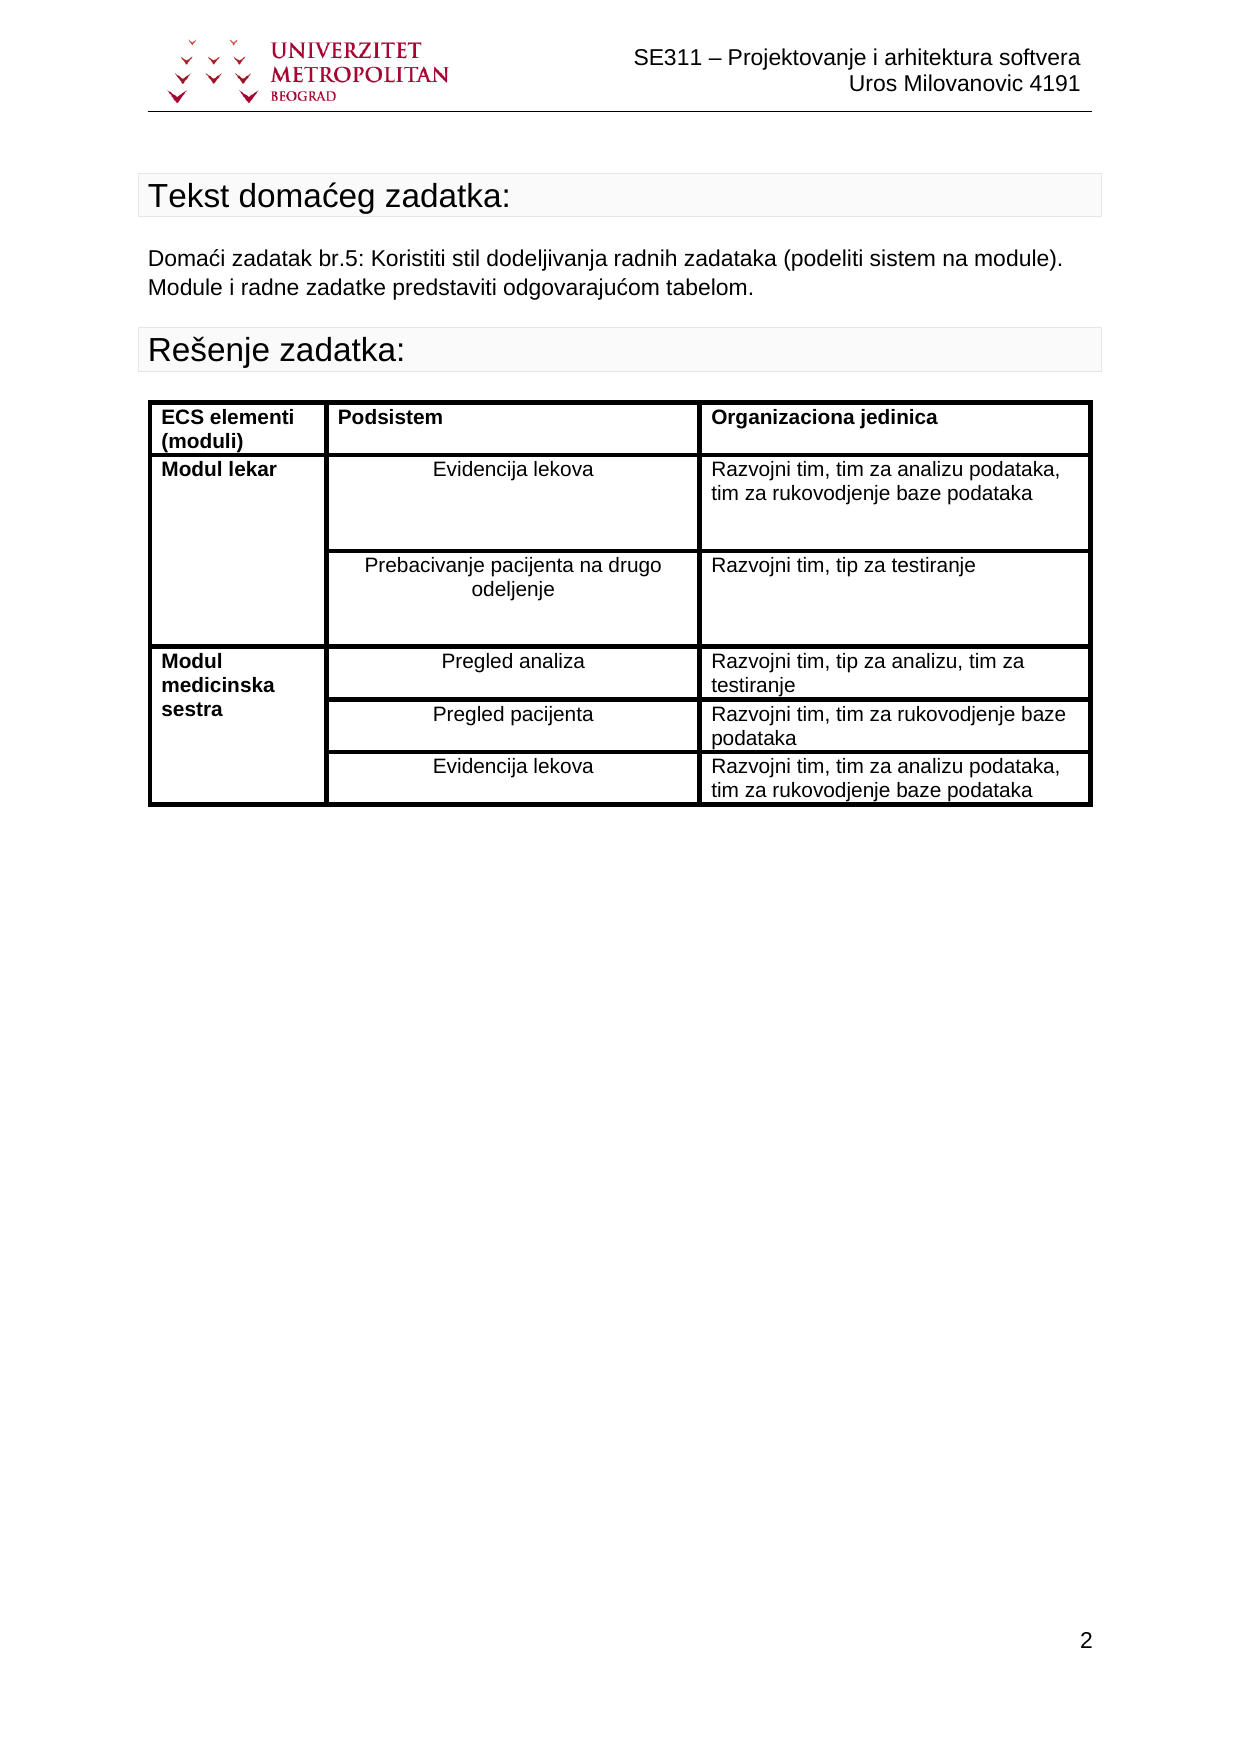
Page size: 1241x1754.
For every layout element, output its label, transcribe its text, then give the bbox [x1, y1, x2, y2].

table_cell Razvojni tim, tim za analizu podataka, tim za rukovodjenje baze podataka [702, 457, 1088, 548]
table_cell Evidencija lekova [329, 457, 697, 548]
text Domaći zadatak br.5: Koristiti stil dodeljivanja radnih zadataka (podeliti sistem na module). Module i radne zadatke predstaviti odgovarajućom tabelom. [148, 245, 1093, 300]
table_cell Pregled analiza [329, 649, 697, 697]
table_cell Modul lekar [152, 457, 324, 644]
table_header Organizaciona jedinica [702, 405, 1088, 452]
subtitle Rešenje zadatka: [139, 328, 1101, 371]
table_cell Evidencija lekova [329, 754, 697, 802]
picture [158, 29, 458, 111]
table_header ECS elementi (moduli) [152, 405, 324, 452]
table_header Podsistem [329, 405, 697, 452]
table_cell Pregled pacijenta [329, 702, 697, 749]
table_cell Razvojni tim, tip za analizu, tim za testiranje [702, 649, 1088, 697]
table_cell Razvojni tim, tim za analizu podataka, tim za rukovodjenje baze podataka [702, 754, 1088, 802]
table_cell Razvojni tim, tip za testiranje [702, 553, 1088, 644]
subtitle Tekst domaćeg zadatka: [139, 174, 1101, 216]
table_cell Modul medicinska sestra [152, 649, 324, 802]
table_cell Razvojni tim, tim za rukovodjenje baze podataka [702, 702, 1088, 749]
table_cell Prebacivanje pacijenta na drugo odeljenje [329, 553, 697, 644]
